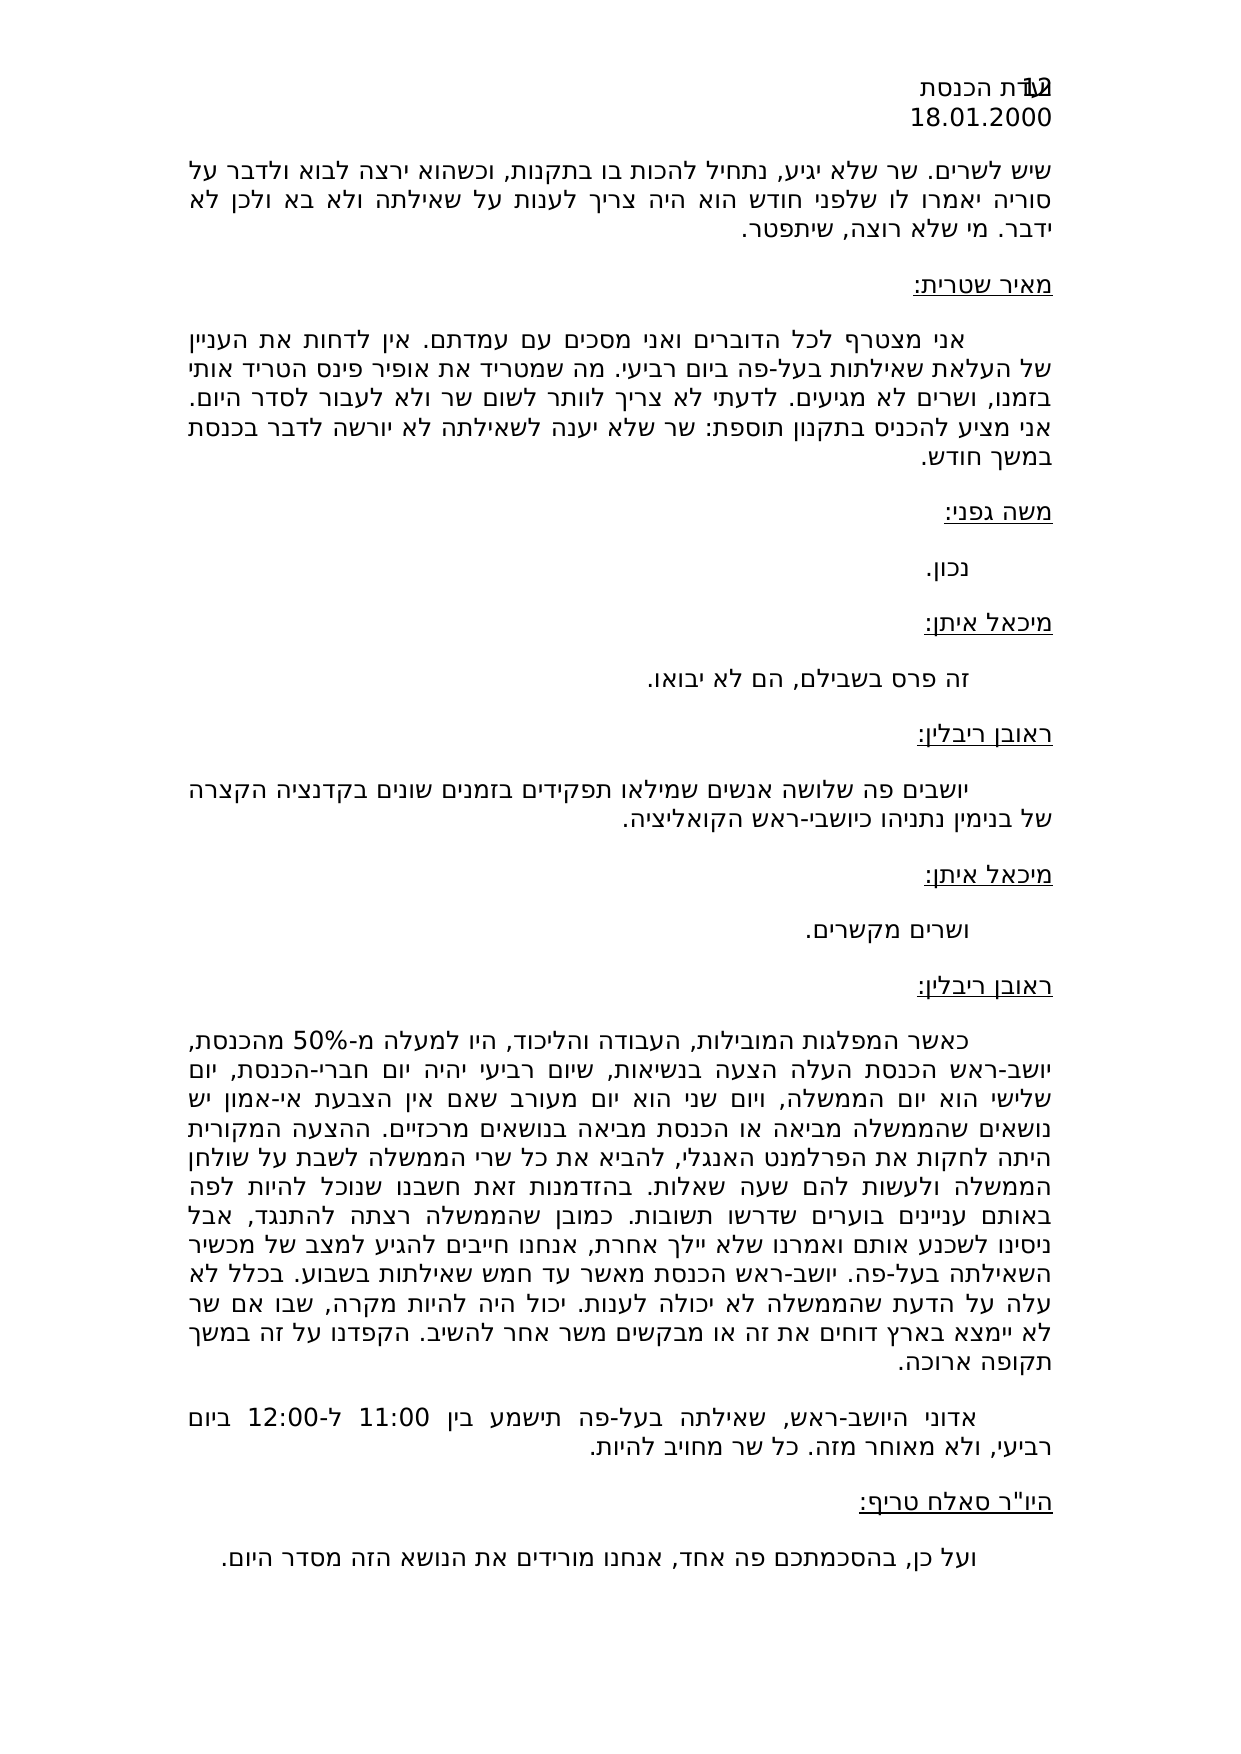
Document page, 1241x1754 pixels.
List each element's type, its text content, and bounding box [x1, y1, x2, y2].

text זה פרס בשבילם, הם לא יבואו. [187, 664, 1053, 693]
text יושבים פה שלושה אנשים שמילאו תפקידים בזמנים שונים בקדנציה הקצרה של בנימין נתניהו כיושבי-ראש הקואליציה. [187, 775, 1053, 833]
text מיכאל איתן: [187, 608, 1053, 638]
text מיכאל איתן: [187, 860, 1053, 889]
text מאיר שטרית: [187, 270, 1053, 299]
text ראובן ריבלין: [187, 971, 1053, 1000]
text נכון. [187, 553, 1053, 582]
text היו"ר סאלח טריף: [187, 1487, 1053, 1517]
text משה גפני: [187, 497, 1053, 527]
text ושרים מקשרים. [187, 915, 1053, 944]
text ועל כן, בהסכמתכם פה אחד, אנחנו מורידים את הנושא הזה מסדר היום. [187, 1543, 1053, 1572]
text כאשר המפלגות המובילות, העבודה והליכוד, היו למעלה מ-50% מהכנסת, יושב-ראש הכנסת העלה הצעה בנשיאות, שיום רביעי יהיה יום חברי-הכנסת, יום שלישי הוא יום הממשלה, ויום שני הוא יום מעורב שאם אין הצבעת אי-אמון יש נושאים שהממשלה מביאה או הכנסת מביאה בנושאים מרכזיים. ההצעה המקורית היתה לחקות את הפרלמנט האנגלי, להביא את כל שרי הממשלה לשבת על שולחן הממשלה ולעשות להם שעה שאלות. בהזדמנות זאת חשבנו שנוכל להיות לפה באותם עניינים בוערים שדרשו תשובות. כמובן שהממשלה רצתה להתנגד, אבל ניסינו לשכנע אותם ואמרנו שלא יילך אחרת, אנחנו חייבים להגיע למצב של מכשיר השאילתה בעל-פה. יושב-ראש הכנסת מאשר עד חמש שאילתות בשבוע. בכלל לא עלה על הדעת שהממשלה לא יכולה לענות. יכול היה להיות מקרה, שבו אם שר לא יימצא בארץ דוחים את זה או מבקשים משר אחר להשיב. הקפדנו על זה במשך תקופה ארוכה. [187, 1026, 1053, 1376]
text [187, 156, 1053, 243]
text ראובן ריבלין: [187, 719, 1053, 749]
text אני מצטרף לכל הדוברים ואני מסכים עם עמדתם. אין לדחות את העניין של העלאת שאילתות בעל-פה ביום רביעי. מה שמטריד את אופיר פינס הטריד אותי בזמנו, ושרים לא מגיעים. לדעתי לא צריך לוותר לשום שר ולא לעבור לסדר היום. אני מציע להכניס בתקנון תוספת: שר שלא יענה לשאילתה לא יורשה לדבר בכנסת במשך חודש. [187, 325, 1053, 471]
text אדוני היושב-ראש, שאילתה בעל-פה תישמע בין 11:00 ל-12:00 ביום רביעי, ולא מאוחר מזה. כל שר מחויב להיות. [187, 1403, 1053, 1461]
